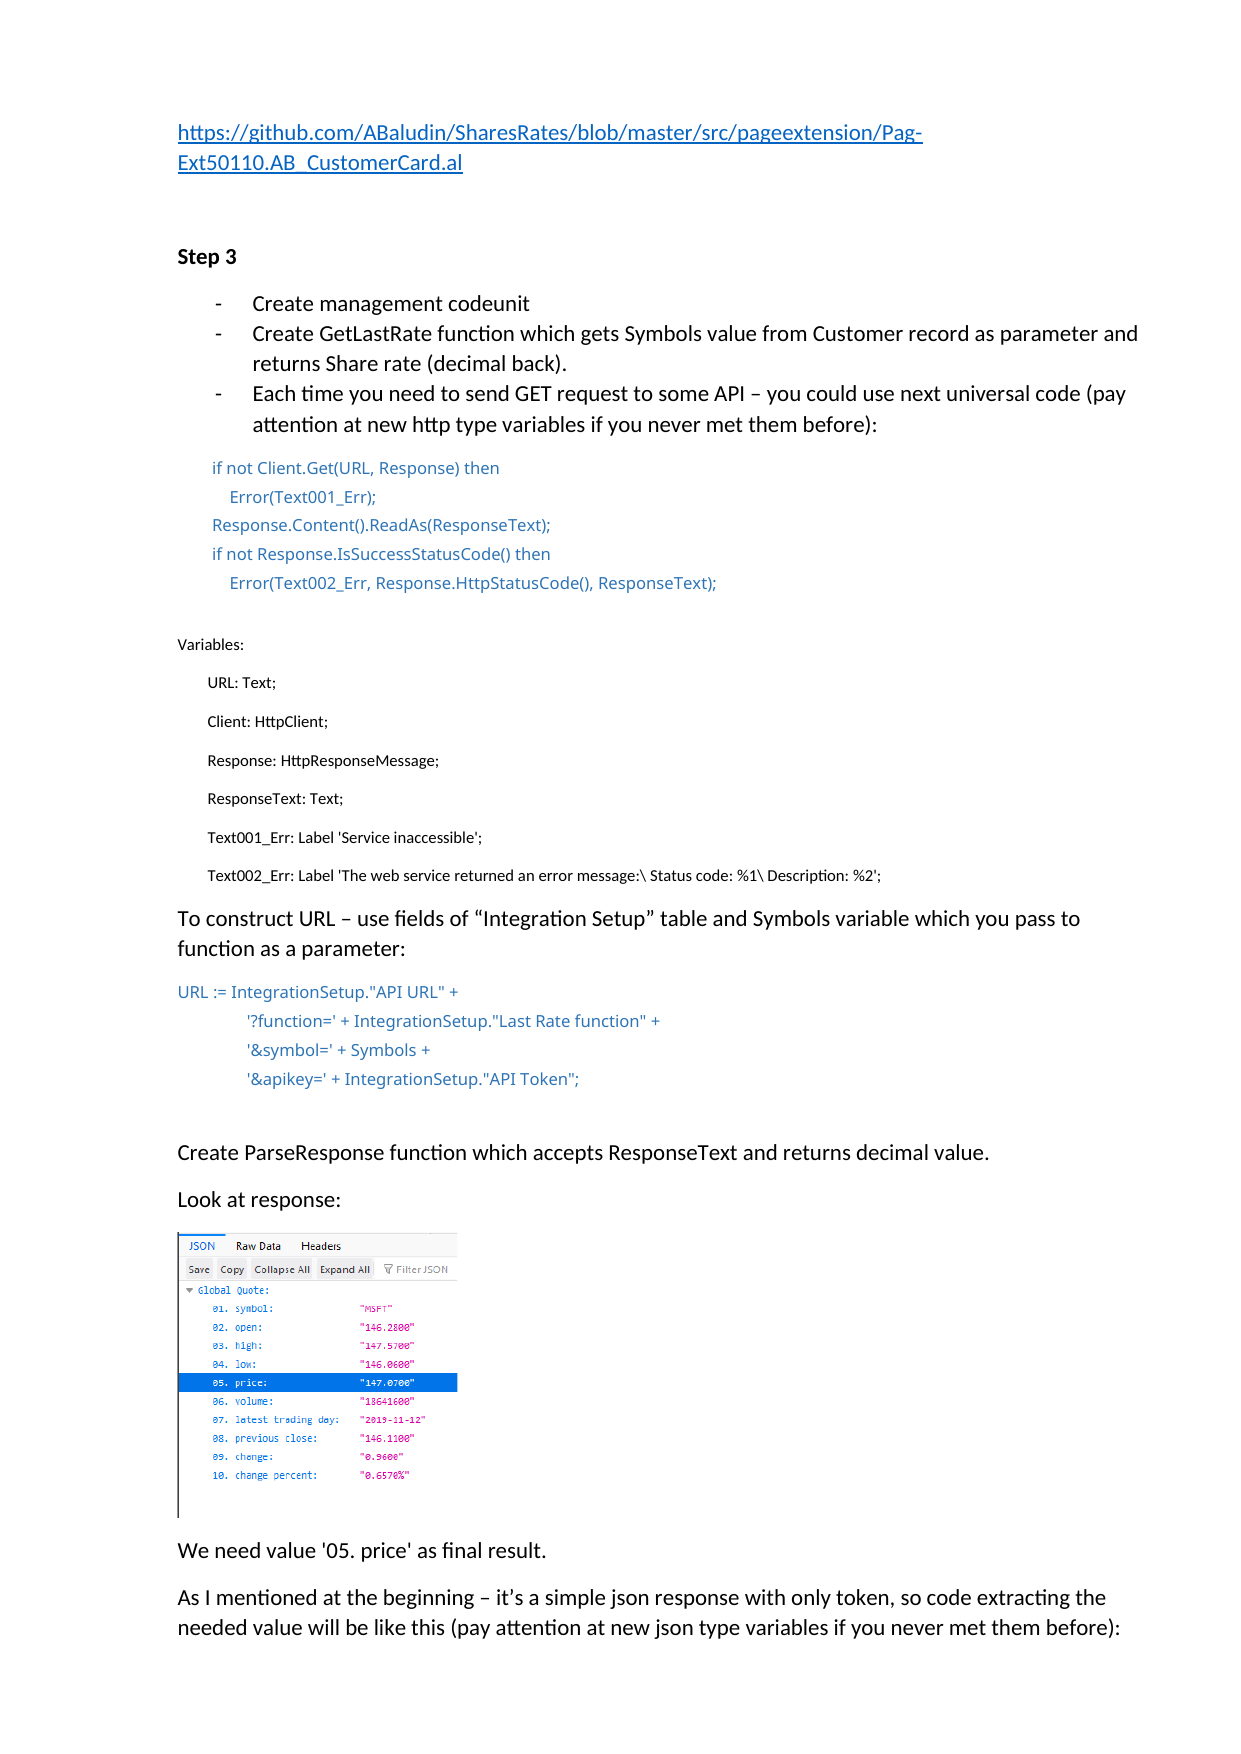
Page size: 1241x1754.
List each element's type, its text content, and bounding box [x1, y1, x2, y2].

subtitle if not Client.Get(URL, Response) then [177, 457, 1152, 479]
list Create management codeunit [215, 289, 1152, 317]
subtitle Error(Text002_Err, Response.HttpStatusCode(), ResponseText); [177, 571, 1152, 594]
list Create GetLastRate function which gets Symbols value from Customer record as parameter and returns Share rate (decimal back). [215, 319, 1152, 377]
text As I mentioned at the beginning – it’s a simple json response with only token, so code extracting the needed value will be like this (pay attention at new json type variables if you never met them before): [177, 1583, 1152, 1641]
subtitle '?function=' + IntegrationSetup."Last Rate function" + [177, 1010, 1152, 1032]
text We need value '05. price' as final result. [177, 1536, 1152, 1564]
text Response: HttpResponseMessage; [177, 750, 1152, 770]
subtitle Error(Text001_Err); [177, 485, 1152, 508]
text Step 3 [177, 242, 1152, 270]
text URL: Text; [177, 673, 1152, 693]
list Each time you need to send GET request to some API – you could use next universal code (pay attention at new http type variables if you never met them before): [215, 379, 1152, 438]
text ResponseText: Text; [177, 788, 1152, 809]
text Text002_Err: Label 'The web service returned an error message:\ Status code: %1\ Description: %2'; [177, 866, 1152, 886]
text Client: HttpClient; [177, 711, 1152, 732]
picture [177, 1232, 458, 1518]
subtitle '&apikey=' + IntegrationSetup."API Token"; [177, 1067, 1152, 1090]
text Variables: [177, 634, 1152, 654]
text To construct URL – use fields of “Integration Setup” table and Symbols variable which you pass to function as a parameter: [177, 904, 1152, 962]
text https://github.com/ABaludin/SharesRates/blob/master/src/pageextension/Pag-Ext50110.AB_CustomerCard.al [177, 118, 1152, 176]
text Look at response: [177, 1185, 1152, 1213]
subtitle if not Response.IsSuccessStatusCode() then [177, 543, 1152, 565]
subtitle URL := IntegrationSetup."API URL" + [177, 981, 1152, 1004]
text Text001_Err: Label 'Service inaccessible'; [177, 827, 1152, 847]
text Create ParseResponse function which accepts ResponseText and returns decimal value. [177, 1138, 1152, 1166]
subtitle Response.Content().ReadAs(ResponseText); [177, 514, 1152, 537]
subtitle '&symbol=' + Symbols + [177, 1038, 1152, 1061]
